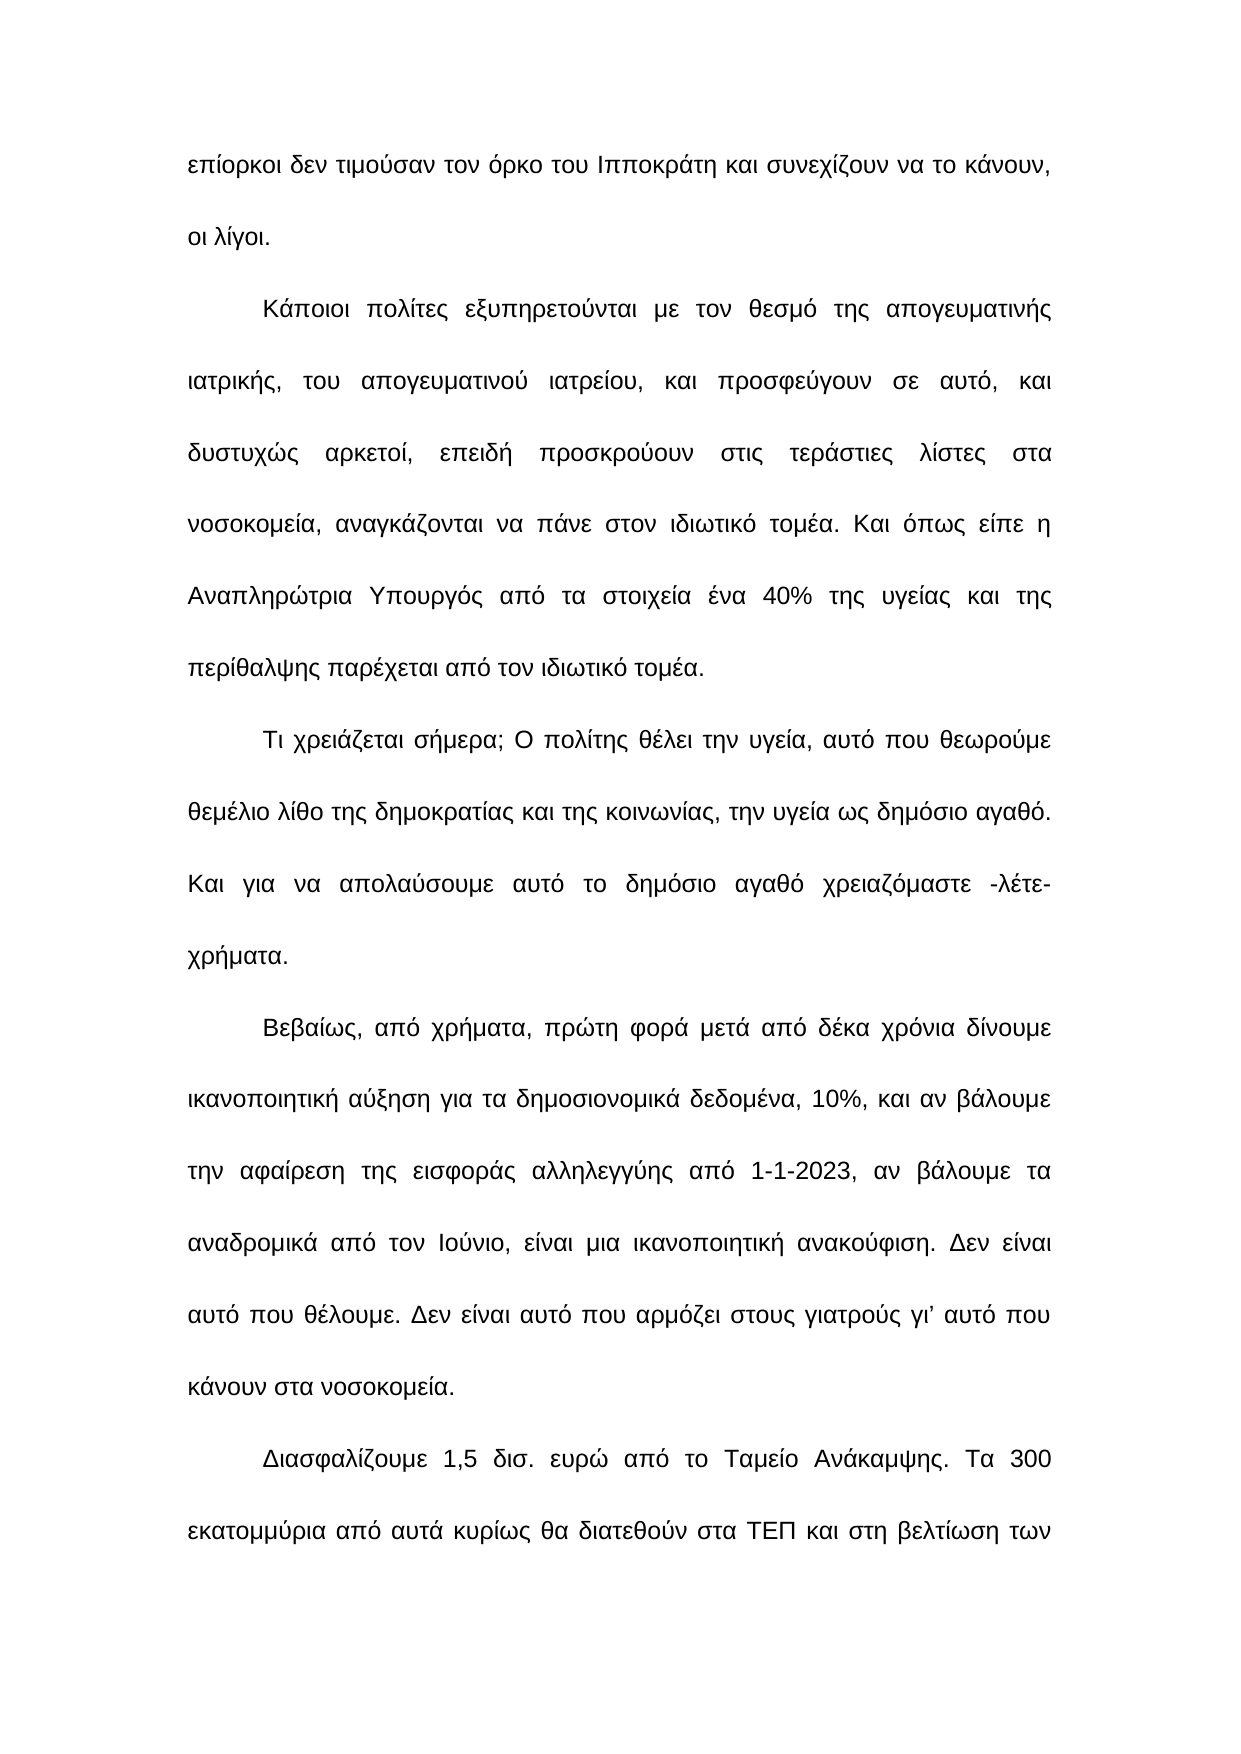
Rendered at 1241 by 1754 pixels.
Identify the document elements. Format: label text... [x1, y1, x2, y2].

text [187, 1444, 1053, 1544]
text Τι χρειάζεται σήμερα; Ο πολίτης θέλει την υγεία, αυτό που θεωρούμε θεμέλιο λίθο της δημοκρατίας και της κοινωνίας, την υγεία ως δημόσιο αγαθό. Και για να απολαύσουμε αυτό το δημόσιο αγαθό χρειαζόμαστε -λέτε- χρήματα. [187, 725, 1053, 969]
text Βεβαίως, από χρήματα, πρώτη φορά μετά από δέκα χρόνια δίνουμε ικανοποιητική αύξηση για τα δημοσιονομικά δεδομένα, 10%, και αν βάλουμε την αφαίρεση της εισφοράς αλληλεγγύης από 1-1-2023, αν βάλουμε τα αναδρομικά από τον Ιούνιο, είναι μια ικανοποιητική ανακούφιση. Δεν είναι αυτό που θέλουμε. Δεν είναι αυτό που αρμόζει στους γιατρούς γι’ αυτό που κάνουν στα νοσοκομεία. [187, 1012, 1053, 1401]
text Κάποιοι πολίτες εξυπηρετούνται με τον θεσμό της απογευματινής ιατρικής, του απογευματινού ιατρείου, και προσφεύγουν σε αυτό, και δυστυχώς αρκετοί, επειδή προσκρούουν στις τεράστιες λίστες στα νοσοκομεία, αναγκάζονται να πάνε στον ιδιωτικό τομέα. Και όπως είπε η Αναπληρώτρια Υπουργός από τα στοιχεία ένα 40% της υγείας και της περίθαλψης παρέχεται από τον ιδιωτικό τομέα. [187, 294, 1053, 682]
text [187, 150, 1053, 251]
